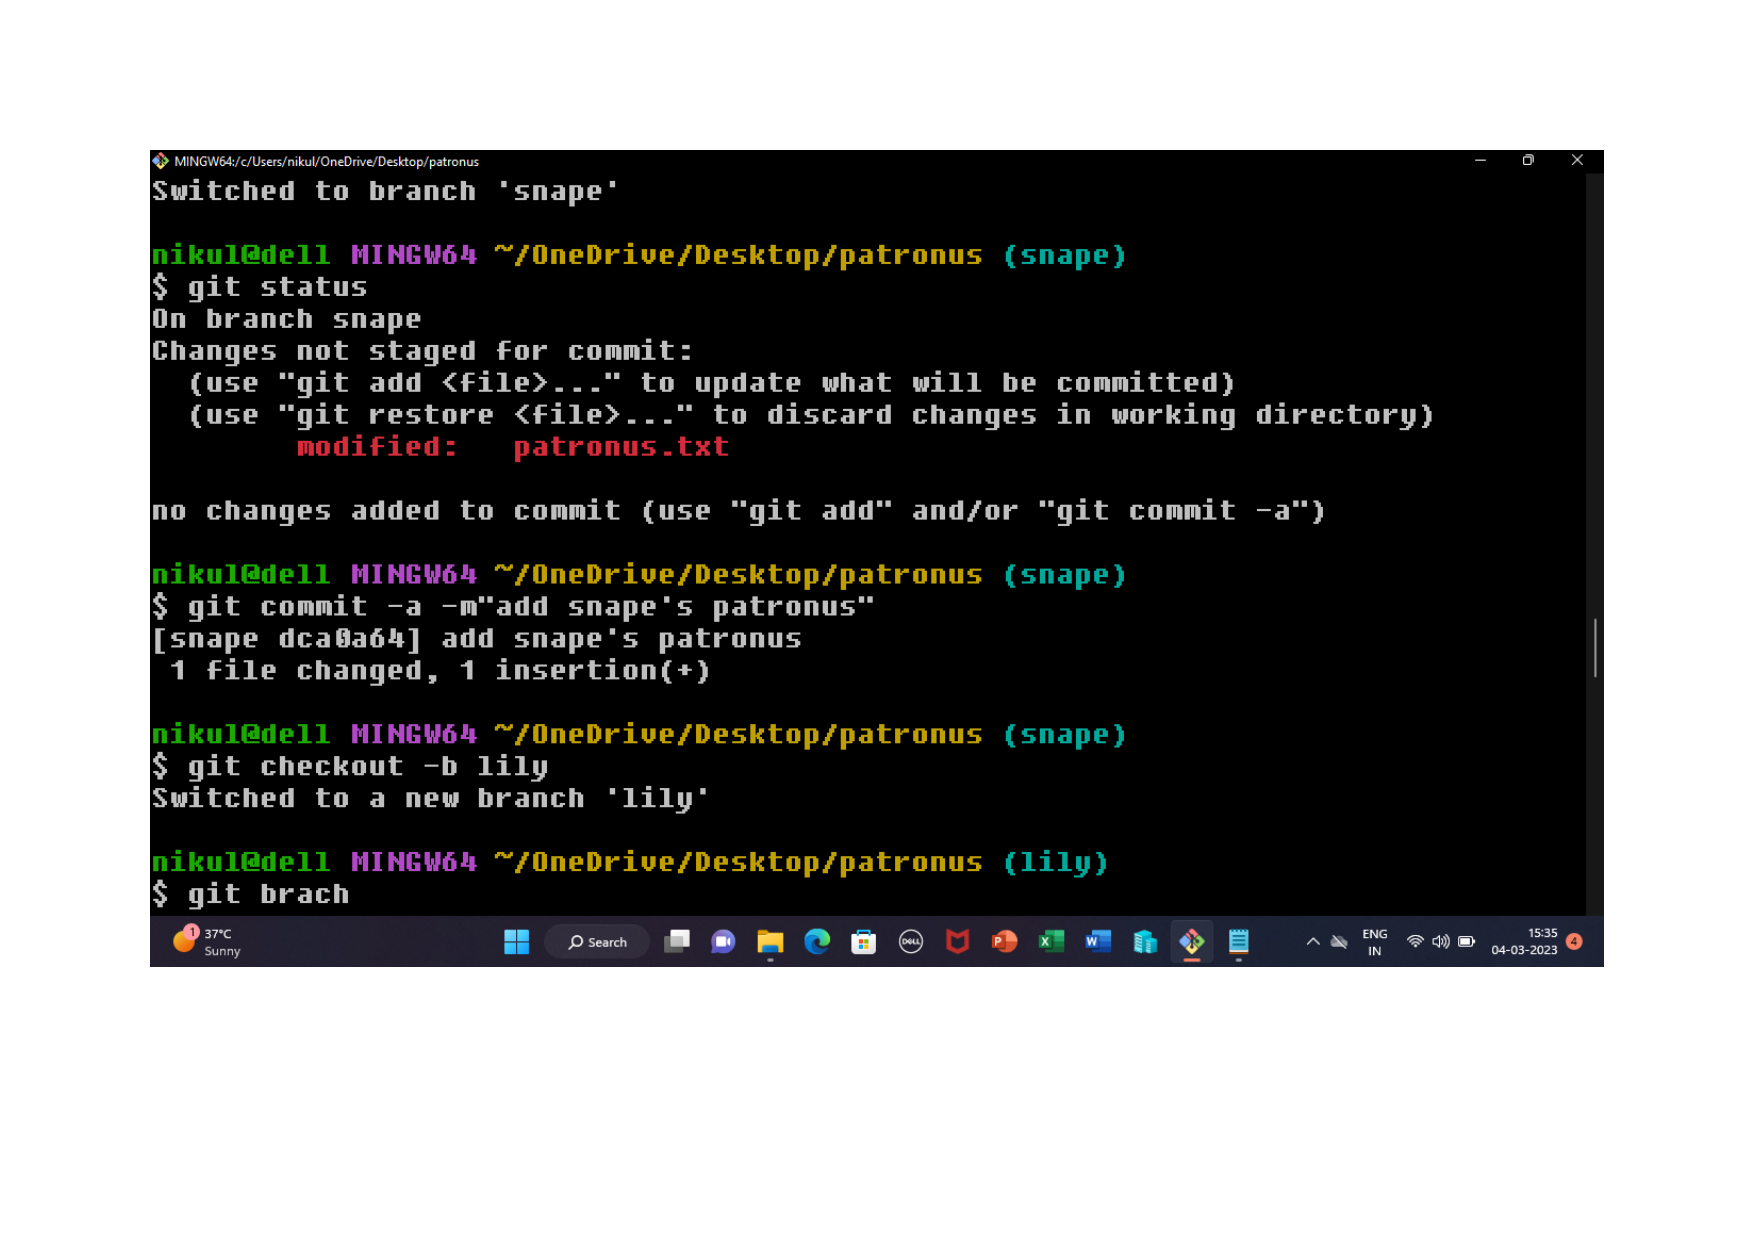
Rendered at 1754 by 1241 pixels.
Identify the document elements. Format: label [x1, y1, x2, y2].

picture [150, 150, 1604, 967]
